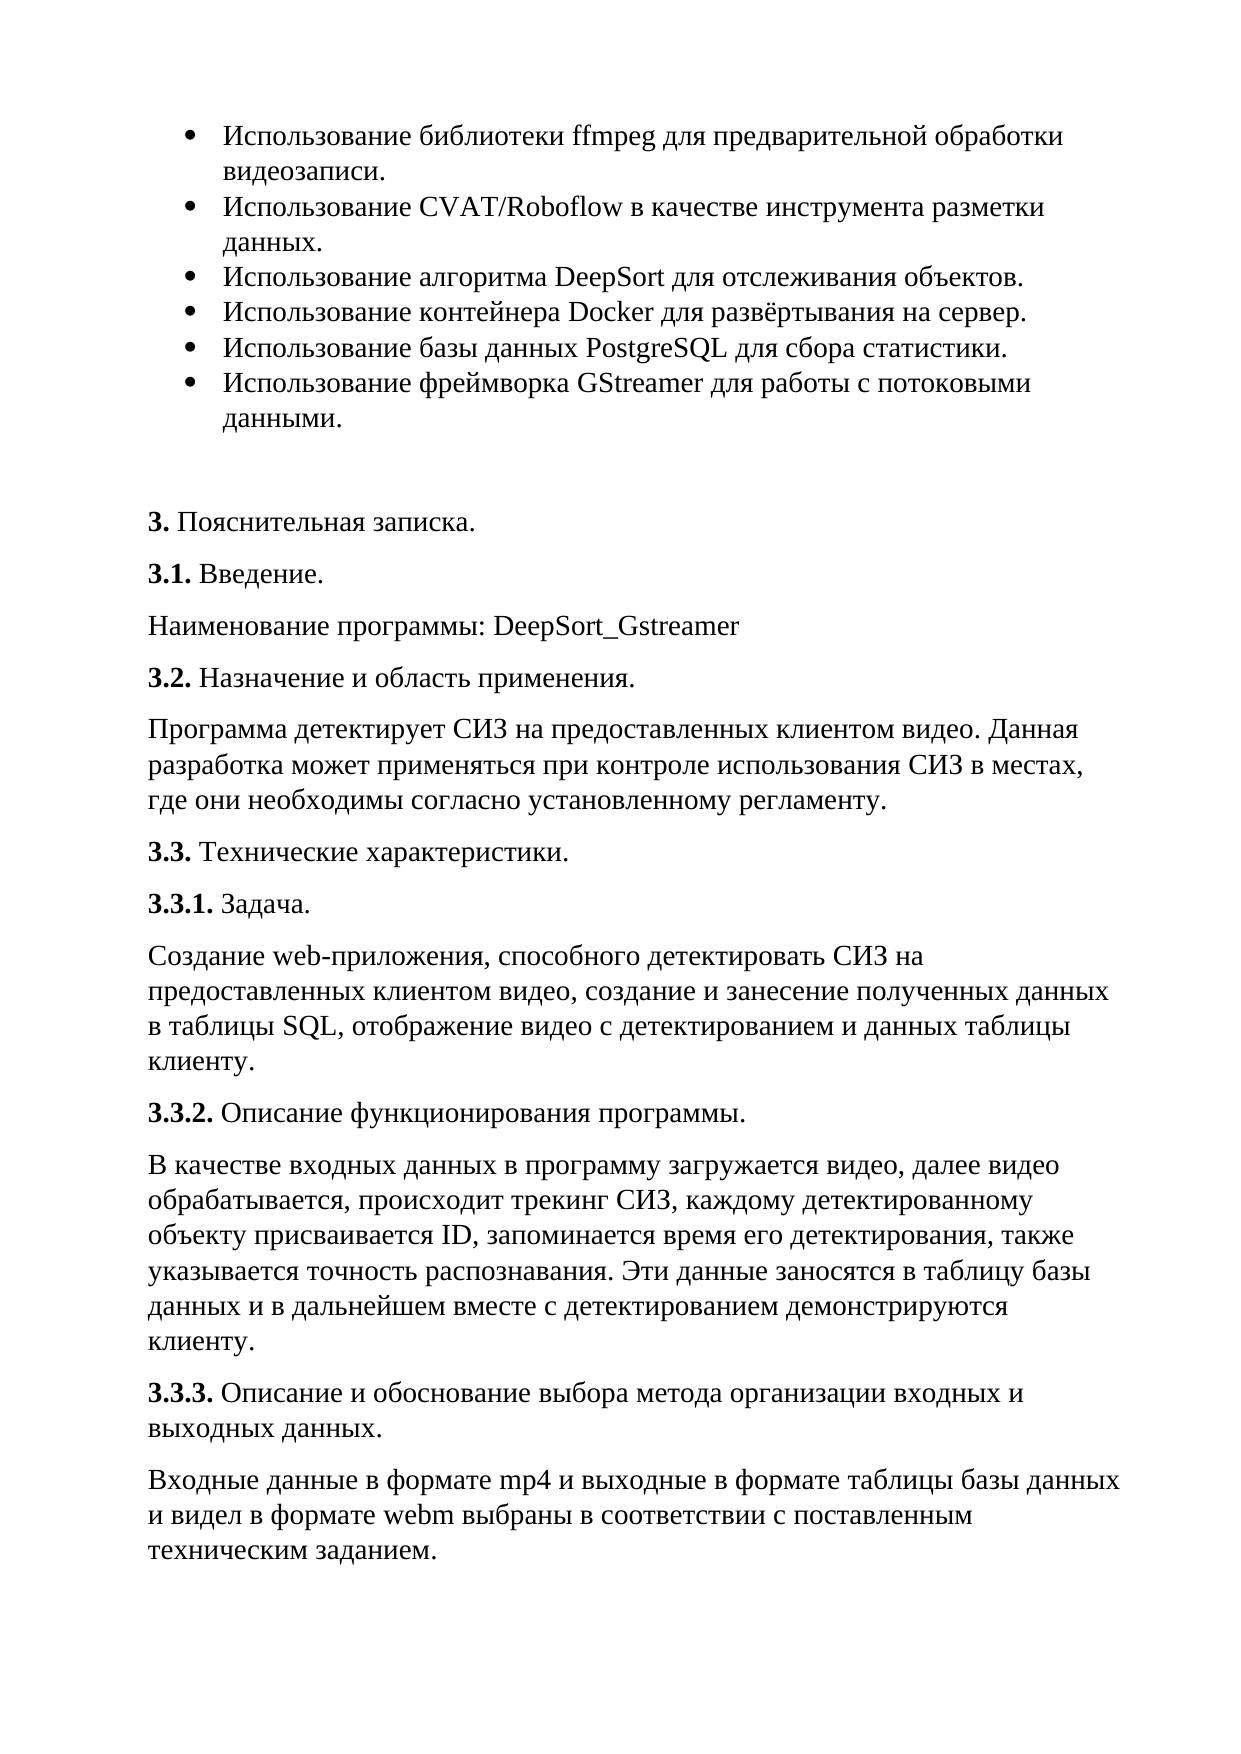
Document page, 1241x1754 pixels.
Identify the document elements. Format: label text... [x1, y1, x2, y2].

text Наименование программы: DeepSort_Gstreamer [148, 608, 1122, 641]
text 3.3.1. Задача. [148, 886, 1122, 919]
text 3.3. Технические характеристики. [148, 834, 1122, 867]
list Использование алгоритма DeepSort для отслеживания объектов. [185, 259, 1122, 293]
text 3.3.2. Описание функционирования программы. [148, 1095, 1122, 1129]
text Входные данные в формате mp4 и выходные в формате таблицы базы данных и видел в формате webm выбраны в соответствии с поставленным техническим заданием. [148, 1462, 1122, 1566]
list Использование библиотеки ffmpeg для предварительной обработки видеозаписи. [185, 118, 1122, 187]
list Использование CVAT/Roboflow в качестве инструмента разметки данных. [185, 189, 1122, 257]
text Программа детектирует СИЗ на предоставленных клиентом видео. Данная разработка может применяться при контроле использования СИЗ в местах, где они необходимы согласно установленному регламенту. [148, 712, 1122, 816]
text 3.1. Введение. [148, 556, 1122, 589]
list Использование фреймворка GStreamer для работы с потоковыми данными. [185, 365, 1122, 434]
text 3. Пояснительная записка. [148, 504, 1122, 538]
text 3.2. Назначение и область применения. [148, 660, 1122, 693]
list Использование контейнера Docker для развёртывания на сервер. [185, 294, 1122, 328]
text 3.3.3. Описание и обоснование выбора метода организации входных и выходных данных. [148, 1375, 1122, 1444]
text Создание web-приложения, способного детектировать СИЗ на предоставленных клиентом видео, создание и занесение полученных данных в таблицы SQL, отображение видео с детектированием и данных таблицы клиенту. [148, 938, 1122, 1077]
list Использование базы данных PostgreSQL для сбора статистики. [185, 330, 1122, 363]
text В качестве входных данных в программу загружается видео, далее видео обрабатывается, происходит трекинг СИЗ, каждому детектированному объекту присваивается ID, запоминается время его детектирования, также указывается точность распознавания. Эти данные заносятся в таблицу базы данных и в дальнейшем вместе с детектированием демонстрируются клиенту. [148, 1147, 1122, 1357]
